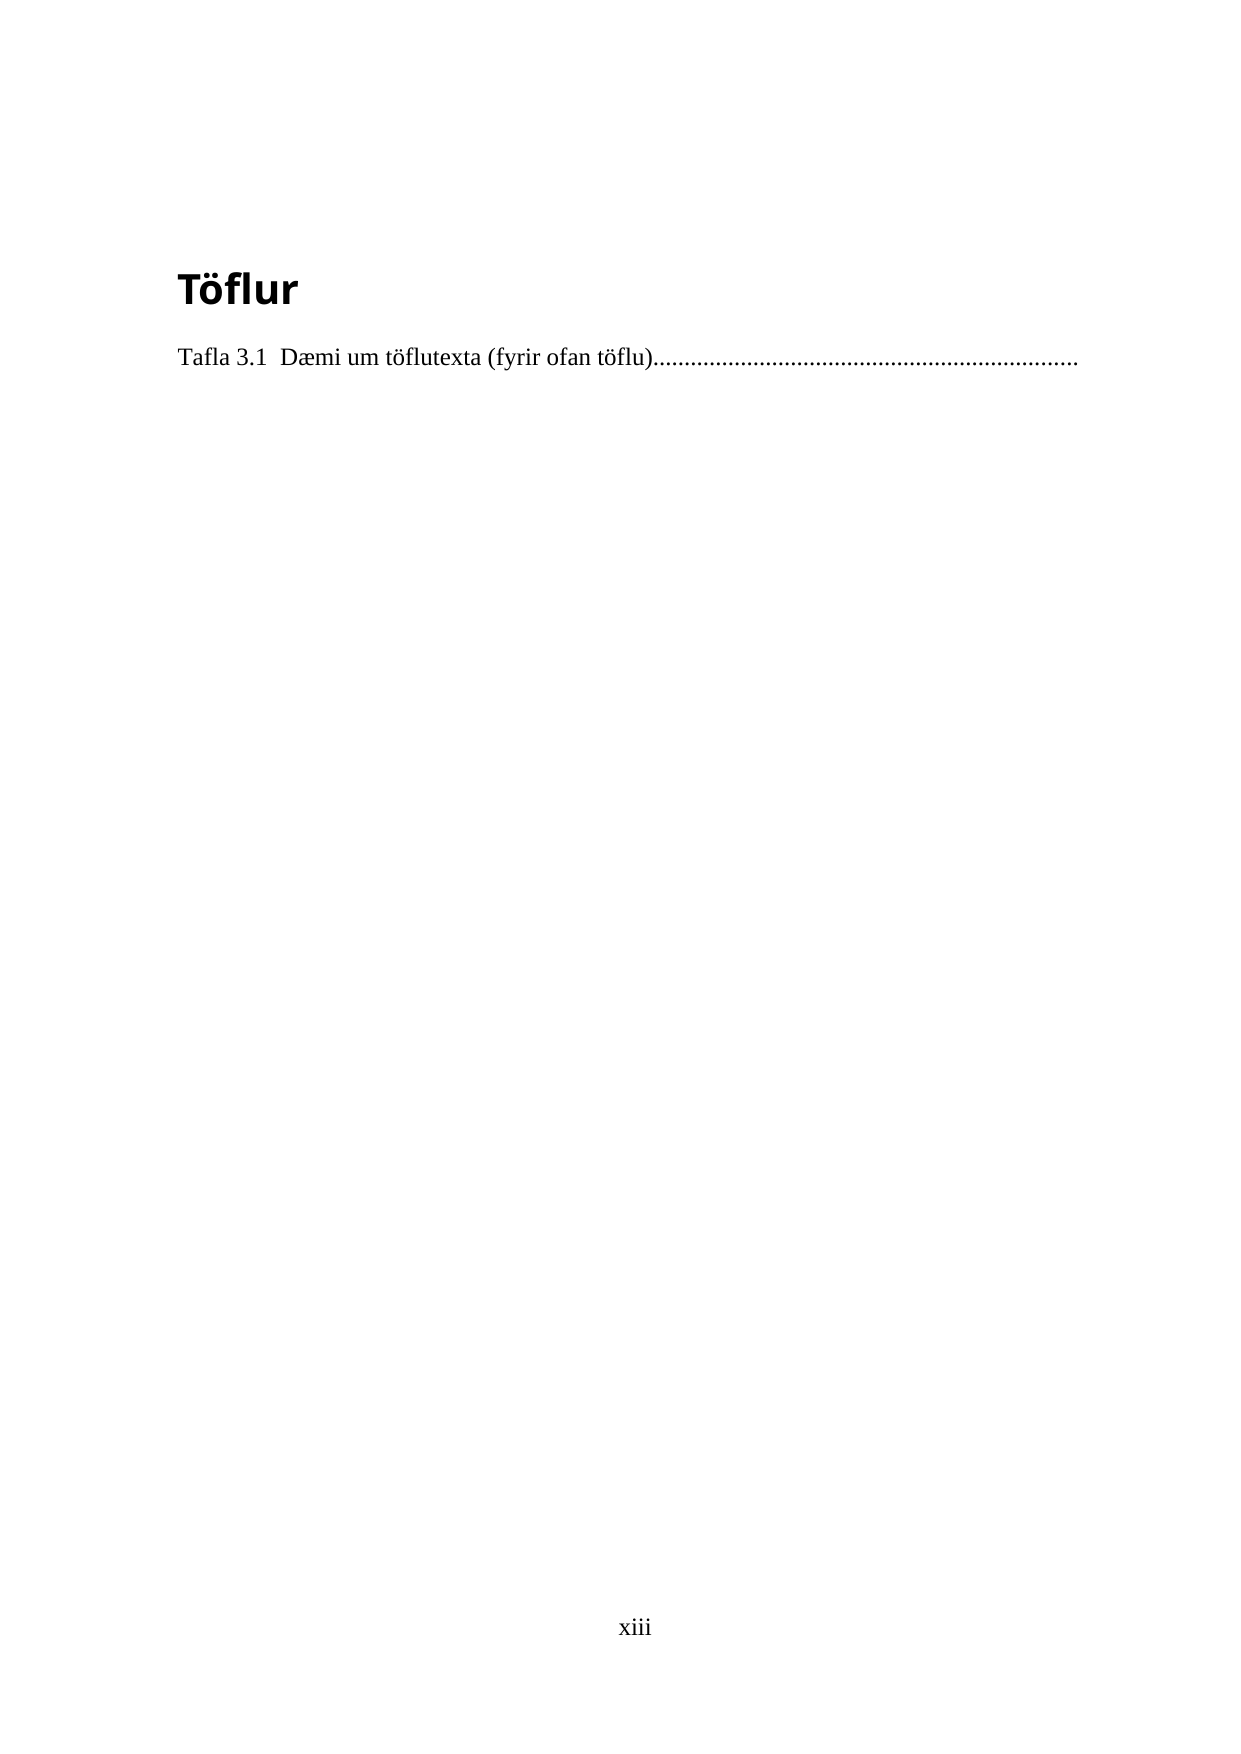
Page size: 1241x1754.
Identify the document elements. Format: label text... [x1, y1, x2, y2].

subtitle Töflur [177, 260, 1092, 317]
text Tafla 3.1 Dæmi um töflutexta (fyrir ofan töflu). 8 [177, 342, 1033, 371]
